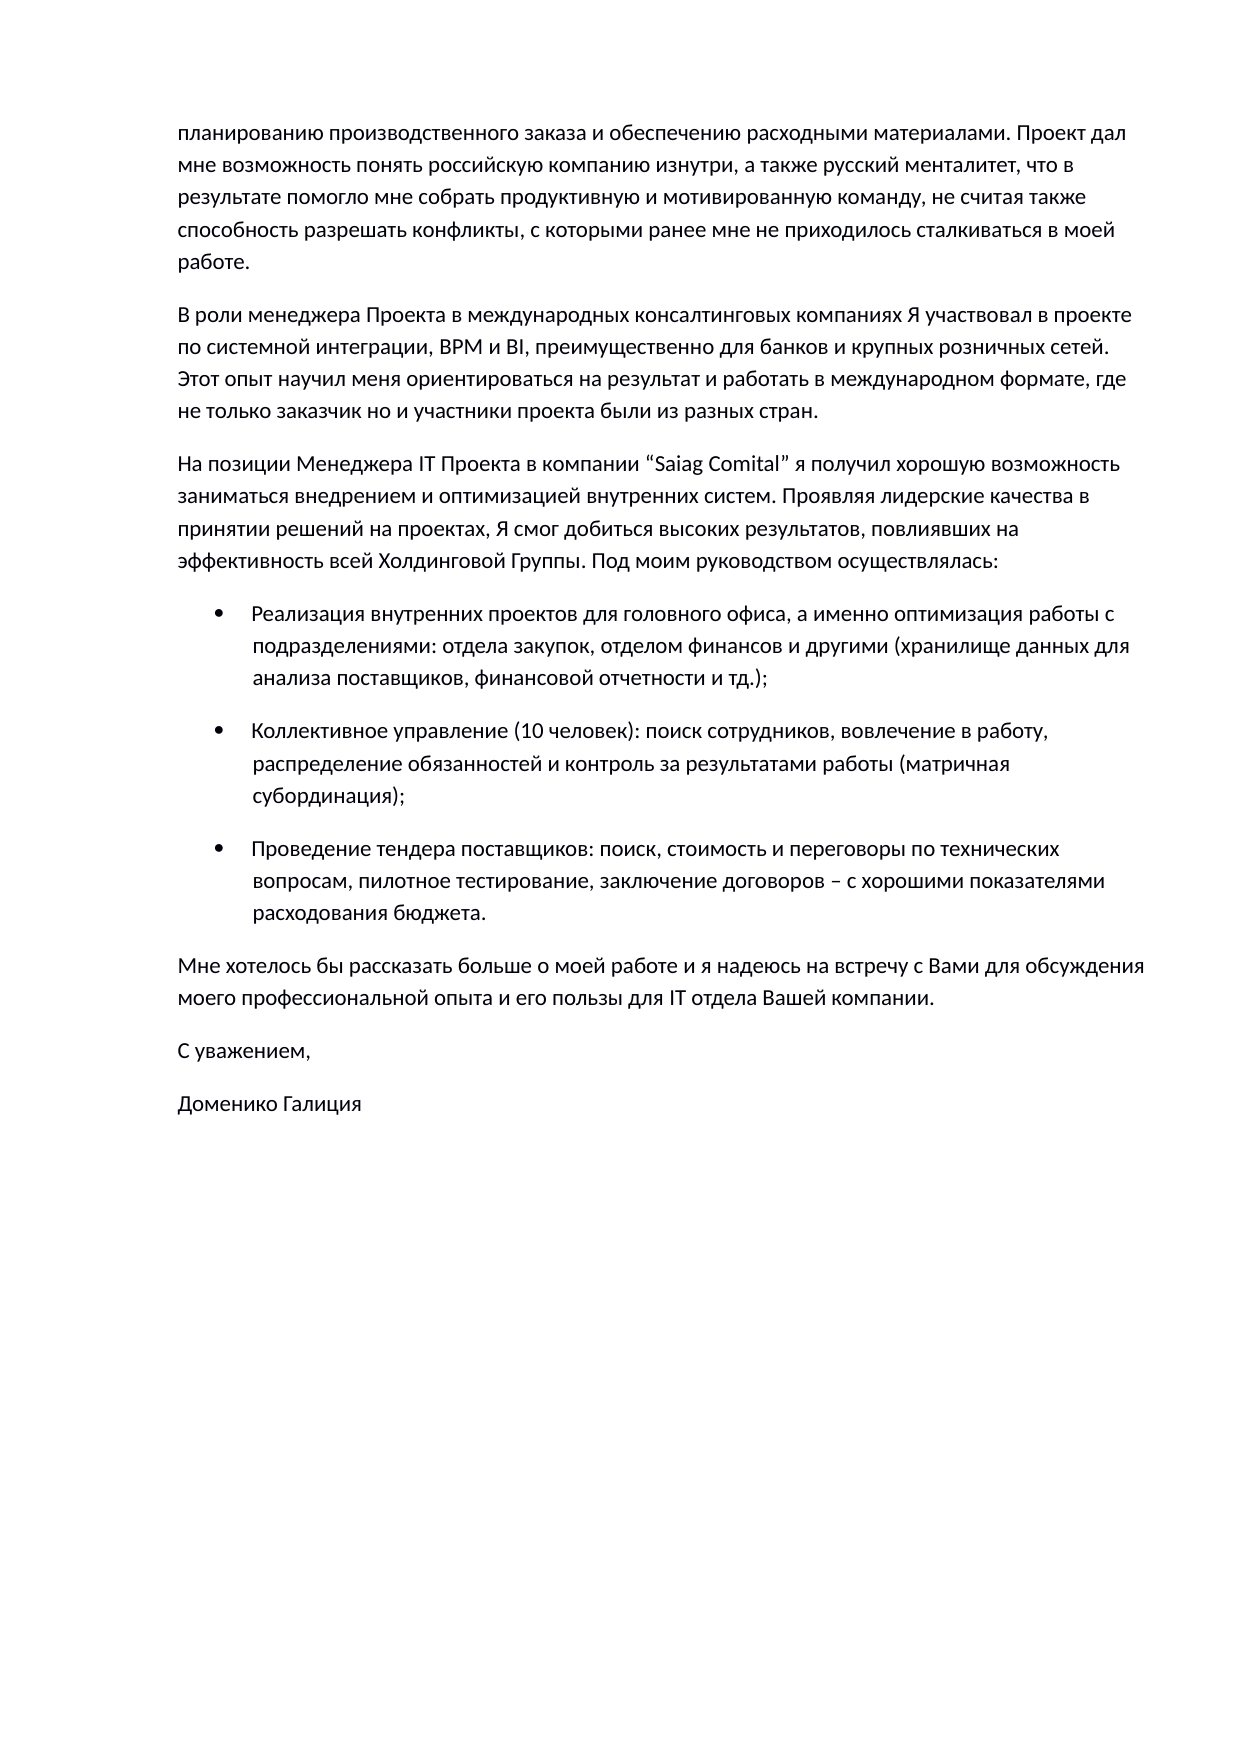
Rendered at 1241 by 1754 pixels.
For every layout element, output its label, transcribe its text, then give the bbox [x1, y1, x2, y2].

text Мне хотелось бы рассказать больше о моей работе и я надеюсь на встречу с Вами для обсуждения моего профессиональной опыта и его пользы для IT отдела Вашей компании. [177, 951, 1152, 1011]
text С уважением, [177, 1036, 1152, 1064]
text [177, 118, 1152, 275]
list Проведение тендера поставщиков: поиск, стоимость и переговоры по технических вопросам, пилотное тестирование, заключение договоров – с хорошими показателями расходования бюджета. [215, 834, 1152, 926]
text На позиции Менеджера IT Проекта в компании “Saiag Comital” я получил хорошую возможность заниматься внедрением и оптимизацией внутренних систем. Проявляя лидерские качества в принятии решений на проектах, Я смог добиться высоких результатов, повлиявших на эффективность всей Холдинговой Группы. Под моим руководством осуществлялась: [177, 449, 1152, 574]
list Коллективное управление (10 человек): поиск сотрудников, вовлечение в работу, распределение обязанностей и контроль за результатами работы (матричная субординация); [215, 716, 1152, 809]
text В роли менеджера Проекта в международных консалтинговых компаниях Я участвовал в проекте по системной интеграции, BPM и BI, преимущественно для банков и крупных розничных сетей. Этот опыт научил меня ориентироваться на результат и работать в международном формате, где не только заказчик но и участники проекта были из разных стран. [177, 300, 1152, 424]
text Доменико Галиция [177, 1089, 1152, 1117]
list Реализация внутренних проектов для головного офиса, а именно оптимизация работы с подразделениями: отдела закупок, отделом финансов и другими (хранилище данных для анализа поставщиков, финансовой отчетности и тд.); [215, 599, 1152, 691]
